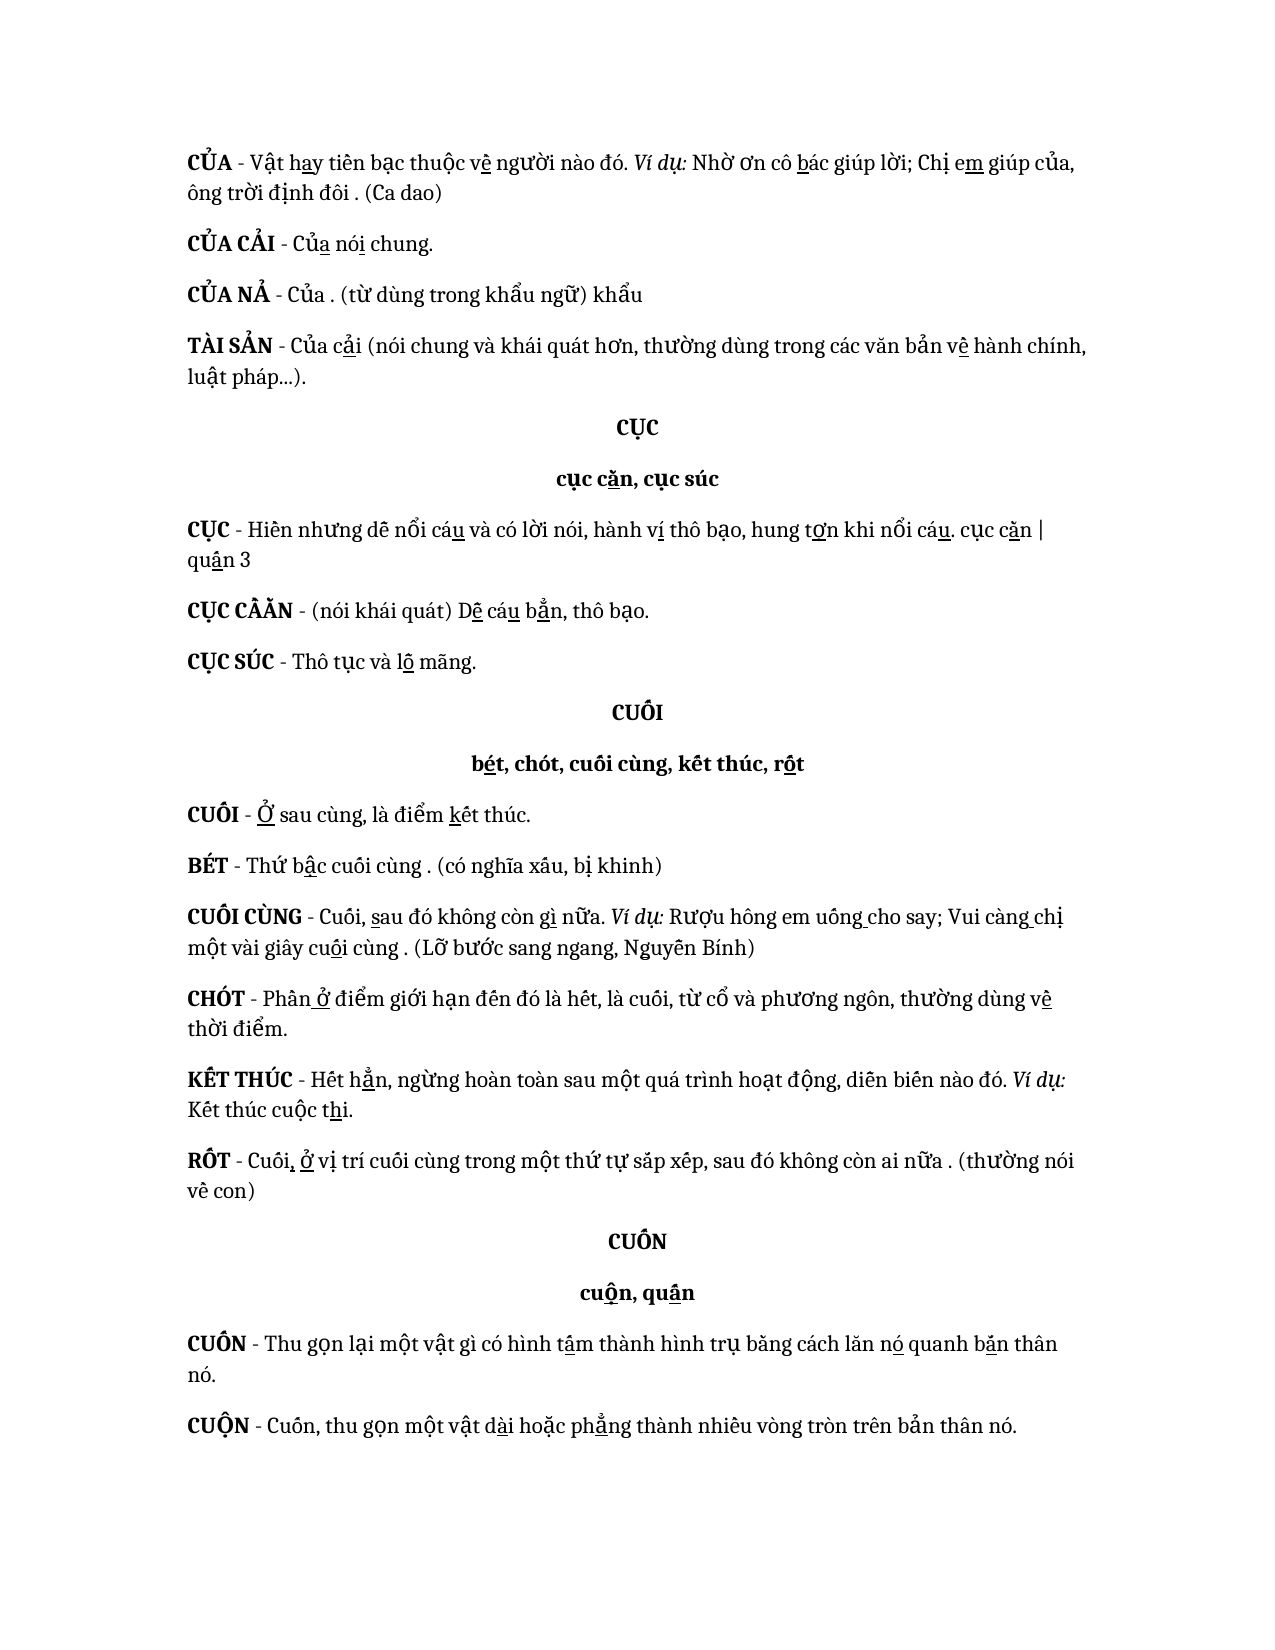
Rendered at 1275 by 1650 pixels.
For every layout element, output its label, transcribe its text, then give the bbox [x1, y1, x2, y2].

text CỦA - Vật hay tiền bạc thuộc về người nào đó. Ví dụ: Nhờ ơn cô bác giúp lời; Chị em giúp của, ông trời định đôi . (Ca dao) [187, 150, 1087, 207]
text TÀI SẢN - Của cải (nói chung và khái quát hơn, thường dùng trong các văn bản về hành chính, luật pháp...). [187, 333, 1087, 390]
text CHÓT - Phần ở điểm giới hạn đến đó là hết, là cuối, từ cổ và phương ngôn, thường dùng về thời điểm. [187, 985, 1087, 1042]
text KẾT THÚC - Hết hẳn, ngừng hoàn toàn sau một quá trình hoạt động, diễn biến nào đó. Ví dụ: Kết thúc cuộc thi. [187, 1067, 1087, 1123]
text CUỘN - Cuốn, thu gọn một vật dài hoặc phẳng thành nhiều vòng tròn trên bản thân nó. [187, 1412, 1087, 1439]
text cục cằn, cục súc [187, 466, 1087, 492]
text CỤC [187, 414, 1087, 441]
text bét, chót, cuối cùng, kết thúc, rốt [187, 751, 1087, 777]
text RỐT - Cuối, ở vị trí cuối cùng trong một thứ tự sắp xếp, sau đó không còn ai nữa . (thường nói về con) [187, 1148, 1087, 1204]
text CUỐI [187, 700, 1087, 726]
text CỦA NẢ - Của . (từ dùng trong khẩu ngữ) khẩu [187, 282, 1087, 309]
text CUỐI - Ở sau cùng, là điểm kết thúc. [187, 802, 1087, 828]
text BÉT - Thứ bậc cuối cùng . (có nghĩa xấu, bị khinh) [187, 853, 1087, 879]
text CUỐI CÙNG - Cuối, sau đó không còn gì nữa. Ví dụ: Rượu hông em uống cho say; Vui càng chị một vài giây cuối cùng . (Lỡ bước sang ngang, Nguyễn Bính) [187, 904, 1087, 961]
text CỤC - Hiền nhưng dễ nổi cáu và có lời nói, hành ví thô bạo, hung tợn khi nổi cáu. cục cằn | quấn 3 [187, 517, 1087, 573]
text CUỐN [187, 1229, 1087, 1256]
text cuộn, quấn [187, 1280, 1087, 1307]
text CỦA CẢI - Của nói chung. [187, 231, 1087, 258]
text CỤC CẦẰN - (nói khái quát) Dễ cáu bẳn, thô bạo. [187, 598, 1087, 624]
text CỤC SÚC - Thô tục và lỗ mãng. [187, 649, 1087, 675]
text CUỐN - Thu gọn lại một vật gì có hình tấm thành hình trụ bằng cách lăn nó quanh bắn thân nó. [187, 1331, 1087, 1388]
